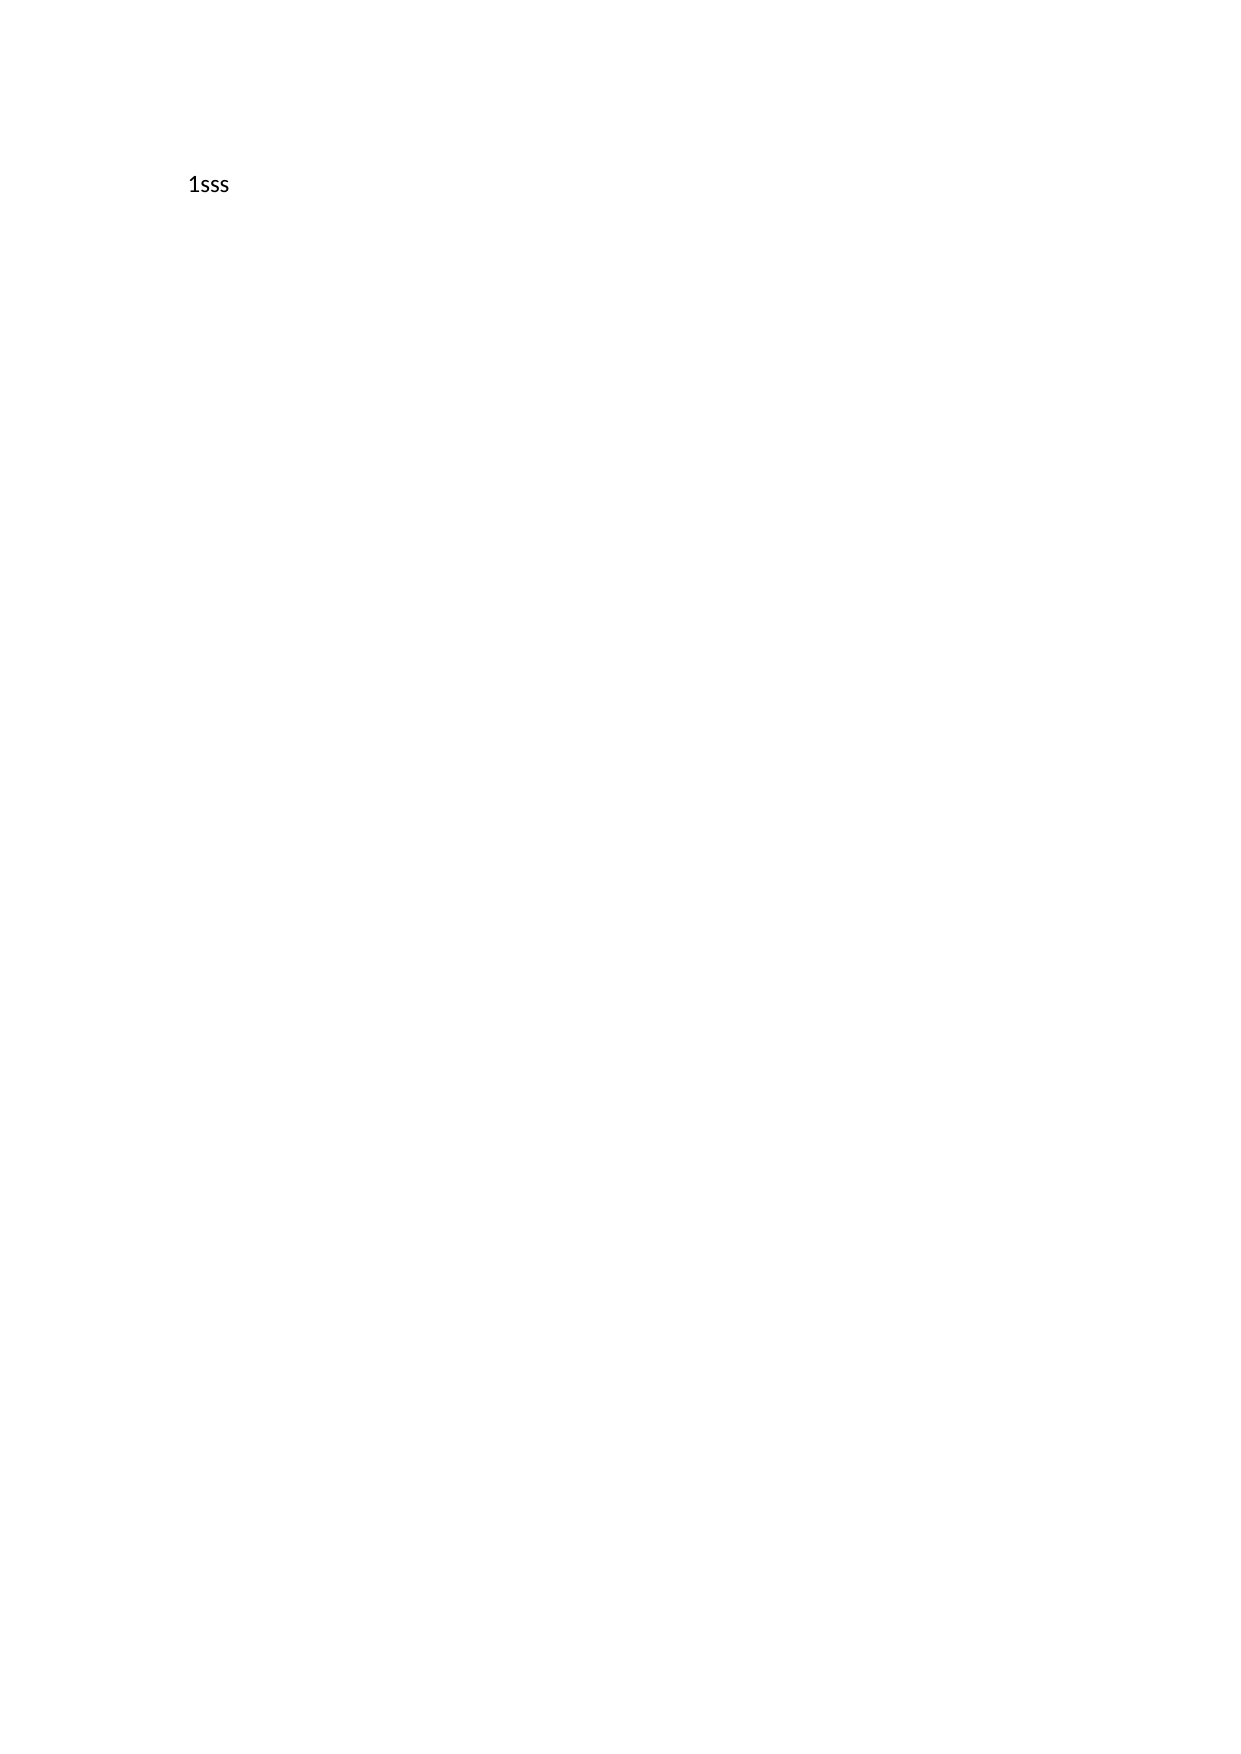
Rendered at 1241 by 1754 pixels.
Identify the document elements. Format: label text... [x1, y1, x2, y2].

text 1sss [187, 164, 1053, 202]
